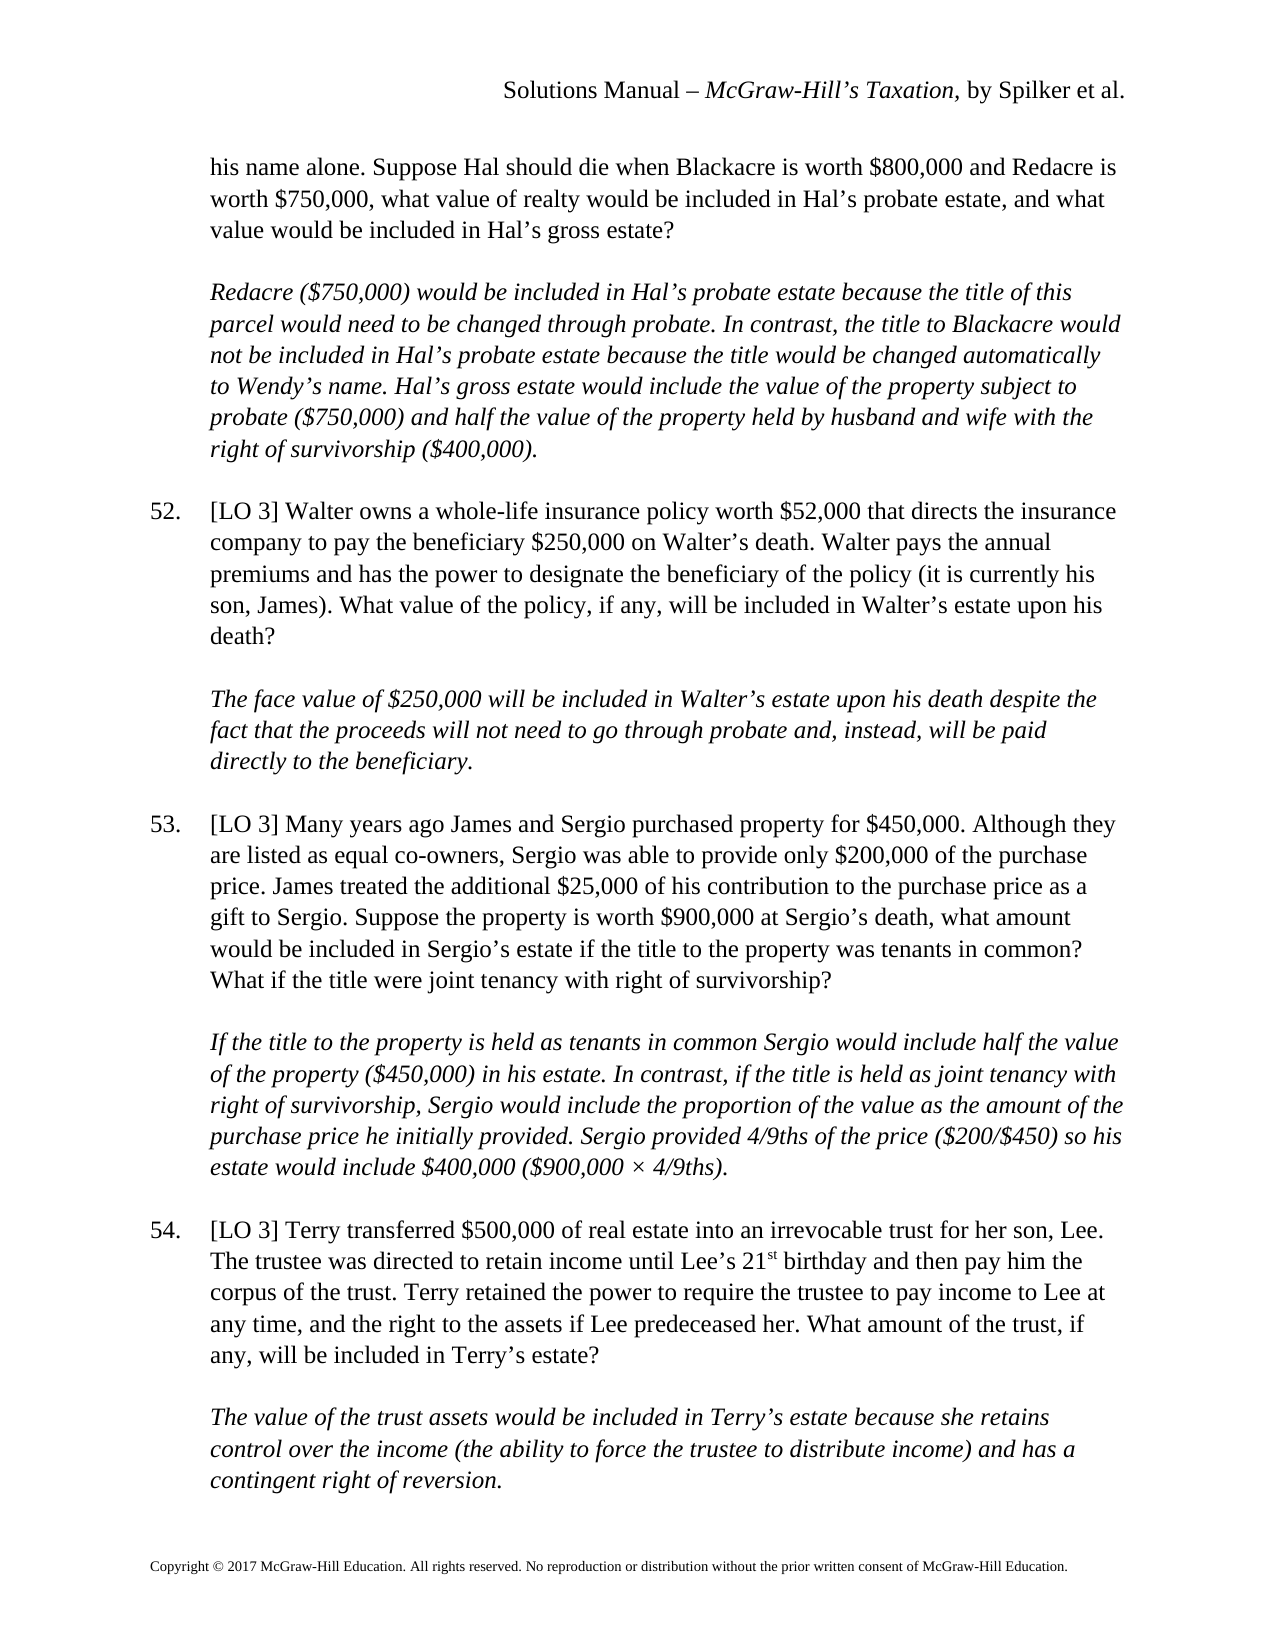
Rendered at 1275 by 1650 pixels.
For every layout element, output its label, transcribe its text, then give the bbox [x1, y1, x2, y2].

text 54. [LO 3] Terry transferred $500,000 of real estate into an irrevocable trust for her son, Lee. The trustee was directed to retain income until Lee’s 21st birthday and then pay him the corpus of the trust. Terry retained the power to require the trustee to pay income to Lee at any time, and the right to the assets if Lee predeceased her. What amount of the trust, if any, will be included in Terry’s estate? [150, 1212, 1125, 1369]
text 52. [LO 3] Walter owns a whole-life insurance policy worth $52,000 that directs the insurance company to pay the beneficiary $250,000 on Walter’s death. Walter pays the annual premiums and has the power to designate the beneficiary of the policy (it is currently his son, James). What value of the policy, if any, will be included in Walter’s estate upon his death? [150, 494, 1125, 650]
text The face value of $250,000 will be included in Walter’s estate upon his death despite the fact that the proceeds will not need to go through probate and, instead, will be paid directly to the beneficiary. [150, 681, 1125, 775]
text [150, 150, 1125, 244]
text Redacre ($750,000) would be included in Hal’s probate estate because the title of this parcel would need to be changed through probate. In contrast, the title to Blackacre would not be included in Hal’s probate estate because the title would be changed automatically to Wendy’s name. Hal’s gross estate would include the value of the property subject to probate ($750,000) and half the value of the property held by husband and wife with the right of survivorship ($400,000). [150, 275, 1125, 462]
text 53. [LO 3] Many years ago James and Sergio purchased property for $450,000. Although they are listed as equal co-owners, Sergio was able to provide only $200,000 of the purchase price. James treated the additional $25,000 of his contribution to the purchase price as a gift to Sergio. Suppose the property is worth $900,000 at Sergio’s death, what amount would be included in Sergio’s estate if the title to the property was tenants in common? What if the title were joint tenancy with right of survivorship? [150, 806, 1125, 994]
text The value of the trust assets would be included in Terry’s estate because she retains control over the income (the ability to force the trustee to distribute income) and has a contingent right of reversion. [150, 1400, 1125, 1494]
text If the title to the property is held as tenants in common Sergio would include half the value of the property ($450,000) in his estate. In contrast, if the title is held as joint tenancy with right of survivorship, Sergio would include the proportion of the value as the amount of the purchase price he initially provided. Sergio provided 4/9ths of the price ($200/$450) so his estate would include $400,000 ($900,000 × 4/9ths). [150, 1025, 1125, 1181]
